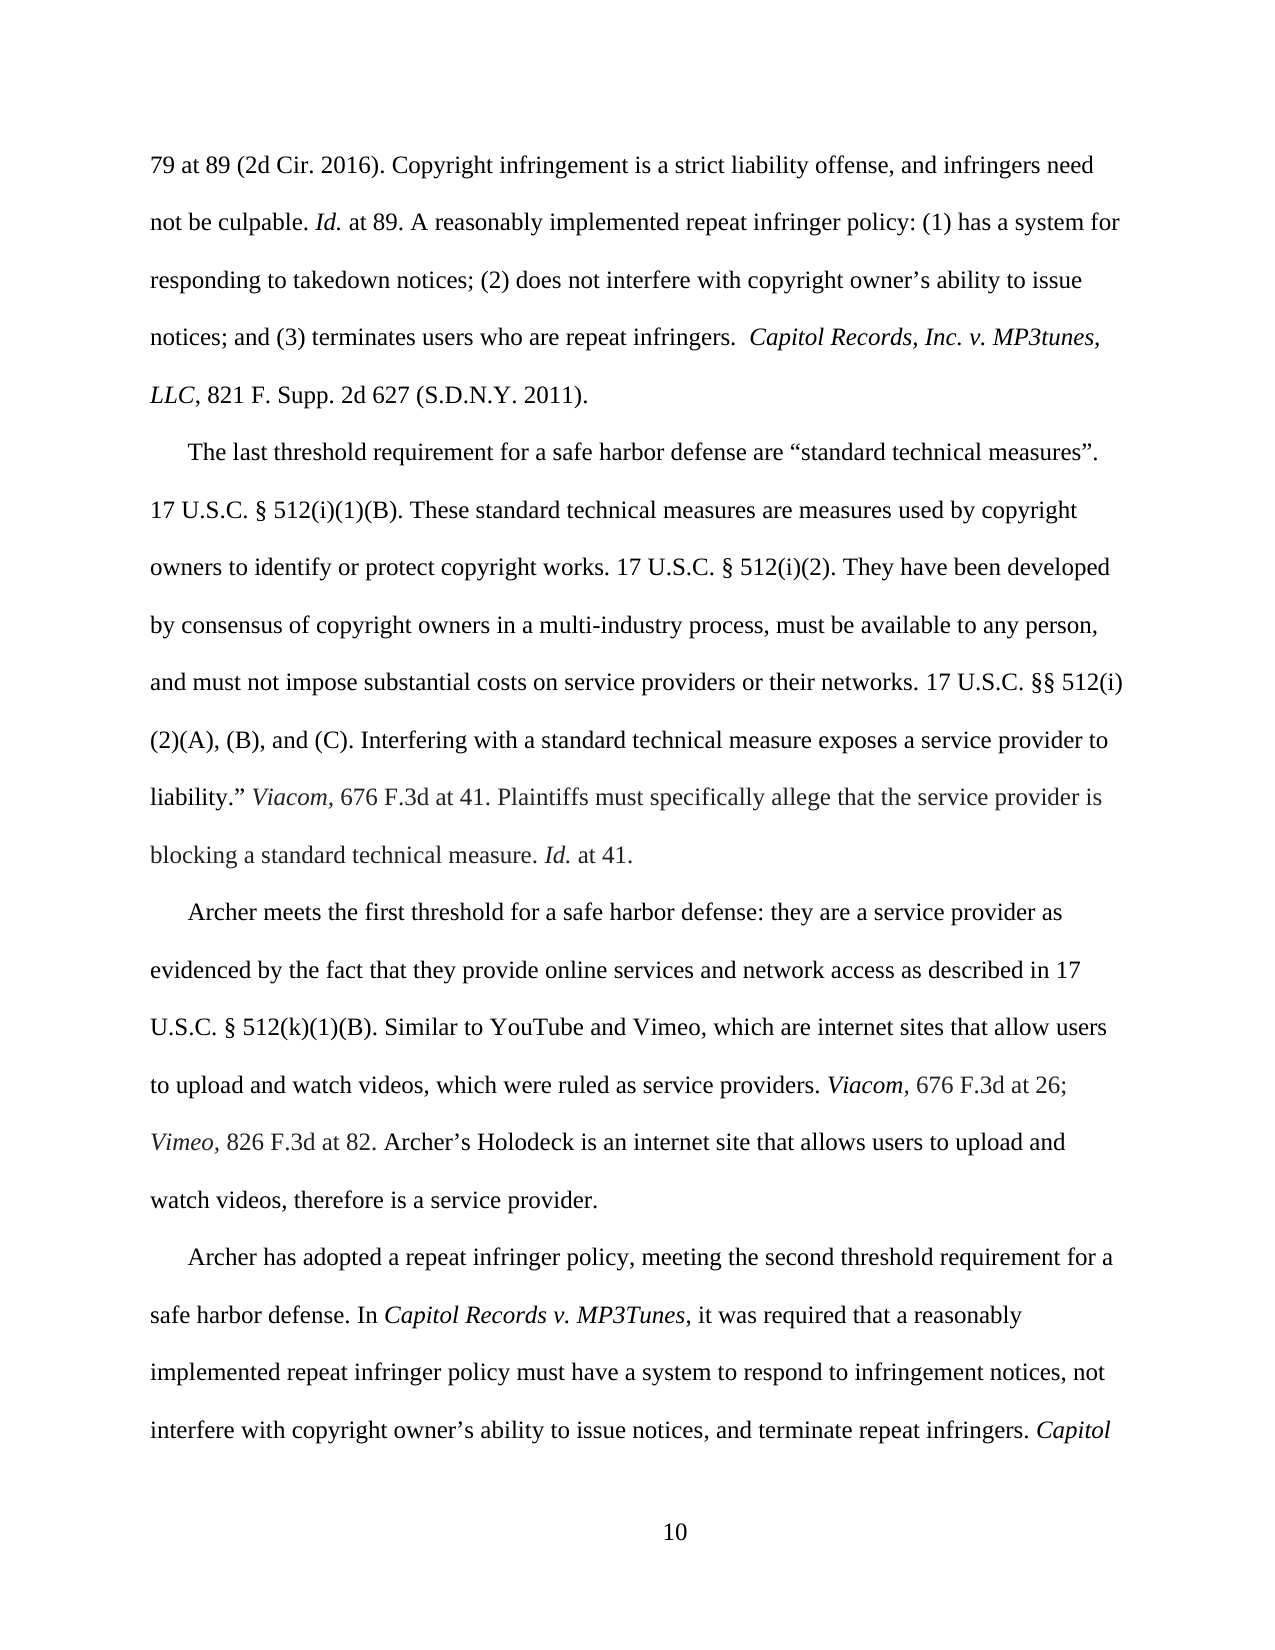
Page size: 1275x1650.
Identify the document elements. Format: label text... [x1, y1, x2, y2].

text The last threshold requirement for a safe harbor defense are “standard technical measures”. 17 U.S.C. § 512(i)(1)(B). These standard technical measures are measures used by copyright owners to identify or protect copyright works. 17 U.S.C. § 512(i)(2). They have been developed by consensus of copyright owners in a multi-industry process, must be available to any person, and must not impose substantial costs on service providers or their networks. 17 U.S.C. §§ 512(i)(2)(A), (B), and (C). Interfering with a standard technical measure exposes a service provider to liability.” Viacom, 676 F.3d at 41. Plaintiffs must specifically allege that the service provider is blocking a standard technical measure. Id. at 41. [150, 437, 1125, 869]
text Archer meets the first threshold for a safe harbor defense: they are a service provider as evidenced by the fact that they provide online services and network access as described in 17 U.S.C. § 512(k)(1)(B). Similar to YouTube and Vimeo, which are internet sites that allow users to upload and watch videos, which were ruled as service providers. Viacom, 676 F.3d at 26; Vimeo, 826 F.3d at 82. Archer’s Holodeck is an internet site that allows users to upload and watch videos, therefore is a service provider. [150, 897, 1125, 1214]
